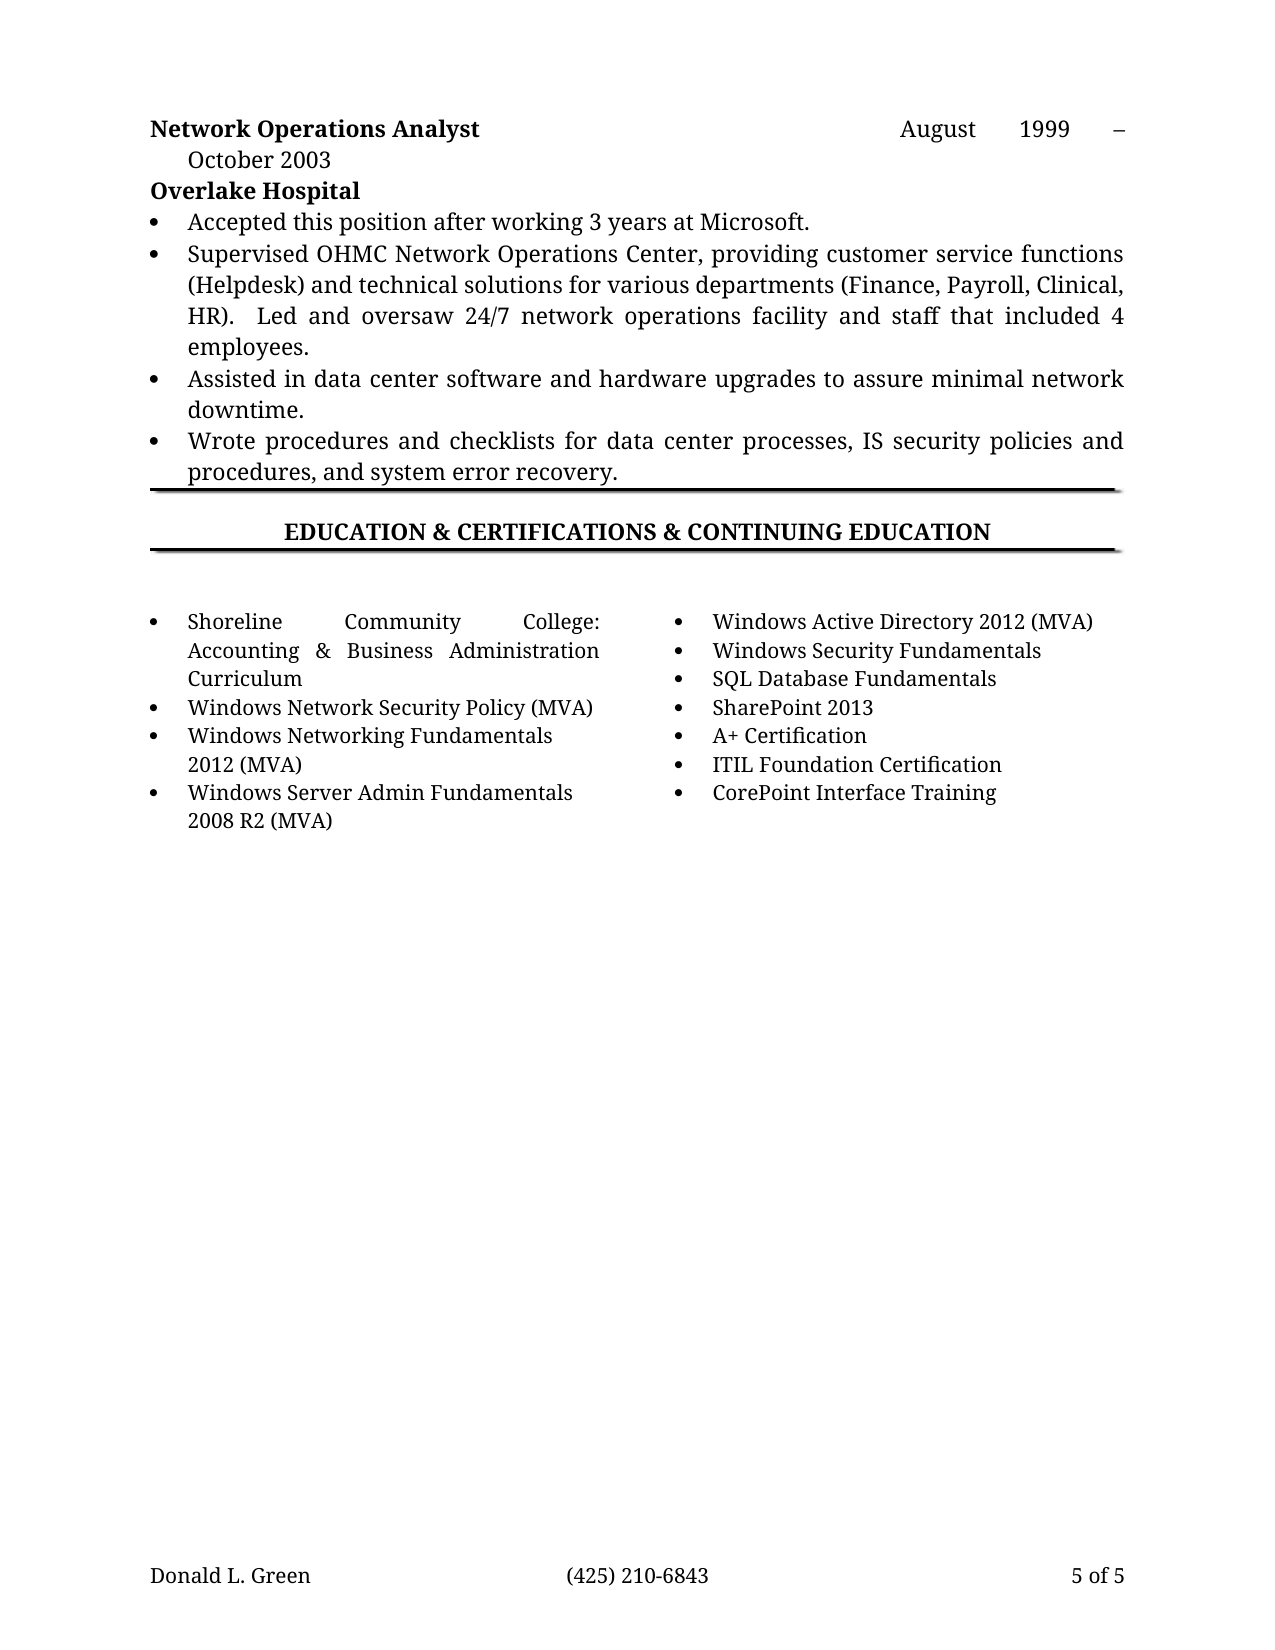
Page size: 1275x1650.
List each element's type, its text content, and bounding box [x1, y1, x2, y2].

list Accepted this position after working 3 years at Microsoft. [150, 206, 1125, 237]
list Windows Security Fundamentals [675, 636, 1125, 664]
picture [150, 547, 1126, 557]
text Overlake Hospital [150, 175, 1125, 206]
list CorePoint Interface Training [675, 778, 1125, 807]
text Network Operations Analyst August 1999 – October 2003 [150, 112, 1125, 175]
text EDUCATION & CERTIFICATIONS & CONTINUING EDUCATION [150, 516, 1125, 547]
list Windows Active Directory 2012 (MVA) [675, 607, 1125, 636]
list Shoreline Community College: Accounting & Business Administration Curriculum [150, 607, 600, 693]
list SharePoint 2013 [675, 693, 1125, 721]
list Windows Networking Fundamentals 2012 (MVA) [150, 721, 600, 778]
list SQL Database Fundamentals [675, 664, 1125, 693]
picture [150, 487, 1126, 497]
list Wrote procedures and checklists for data center processes, IS security policies and procedures, and system error recovery. [150, 425, 1125, 487]
subtitle A+ Certification [675, 721, 1125, 750]
subtitle Windows Network Security Policy (MVA) [150, 693, 600, 721]
list Supervised OHMC Network Operations Center, providing customer service functions (Helpdesk) and technical solutions for various departments (Finance, Payroll, Clinical, HR). Led and oversaw 24/7 network operations facility and staff that included 4 employees. [150, 237, 1125, 362]
list Windows Server Admin Fundamentals 2008 R2 (MVA) [150, 778, 600, 835]
list Assisted in data center software and hardware upgrades to assure minimal network downtime. [150, 362, 1125, 425]
list ITIL Foundation Certification [675, 750, 1125, 778]
